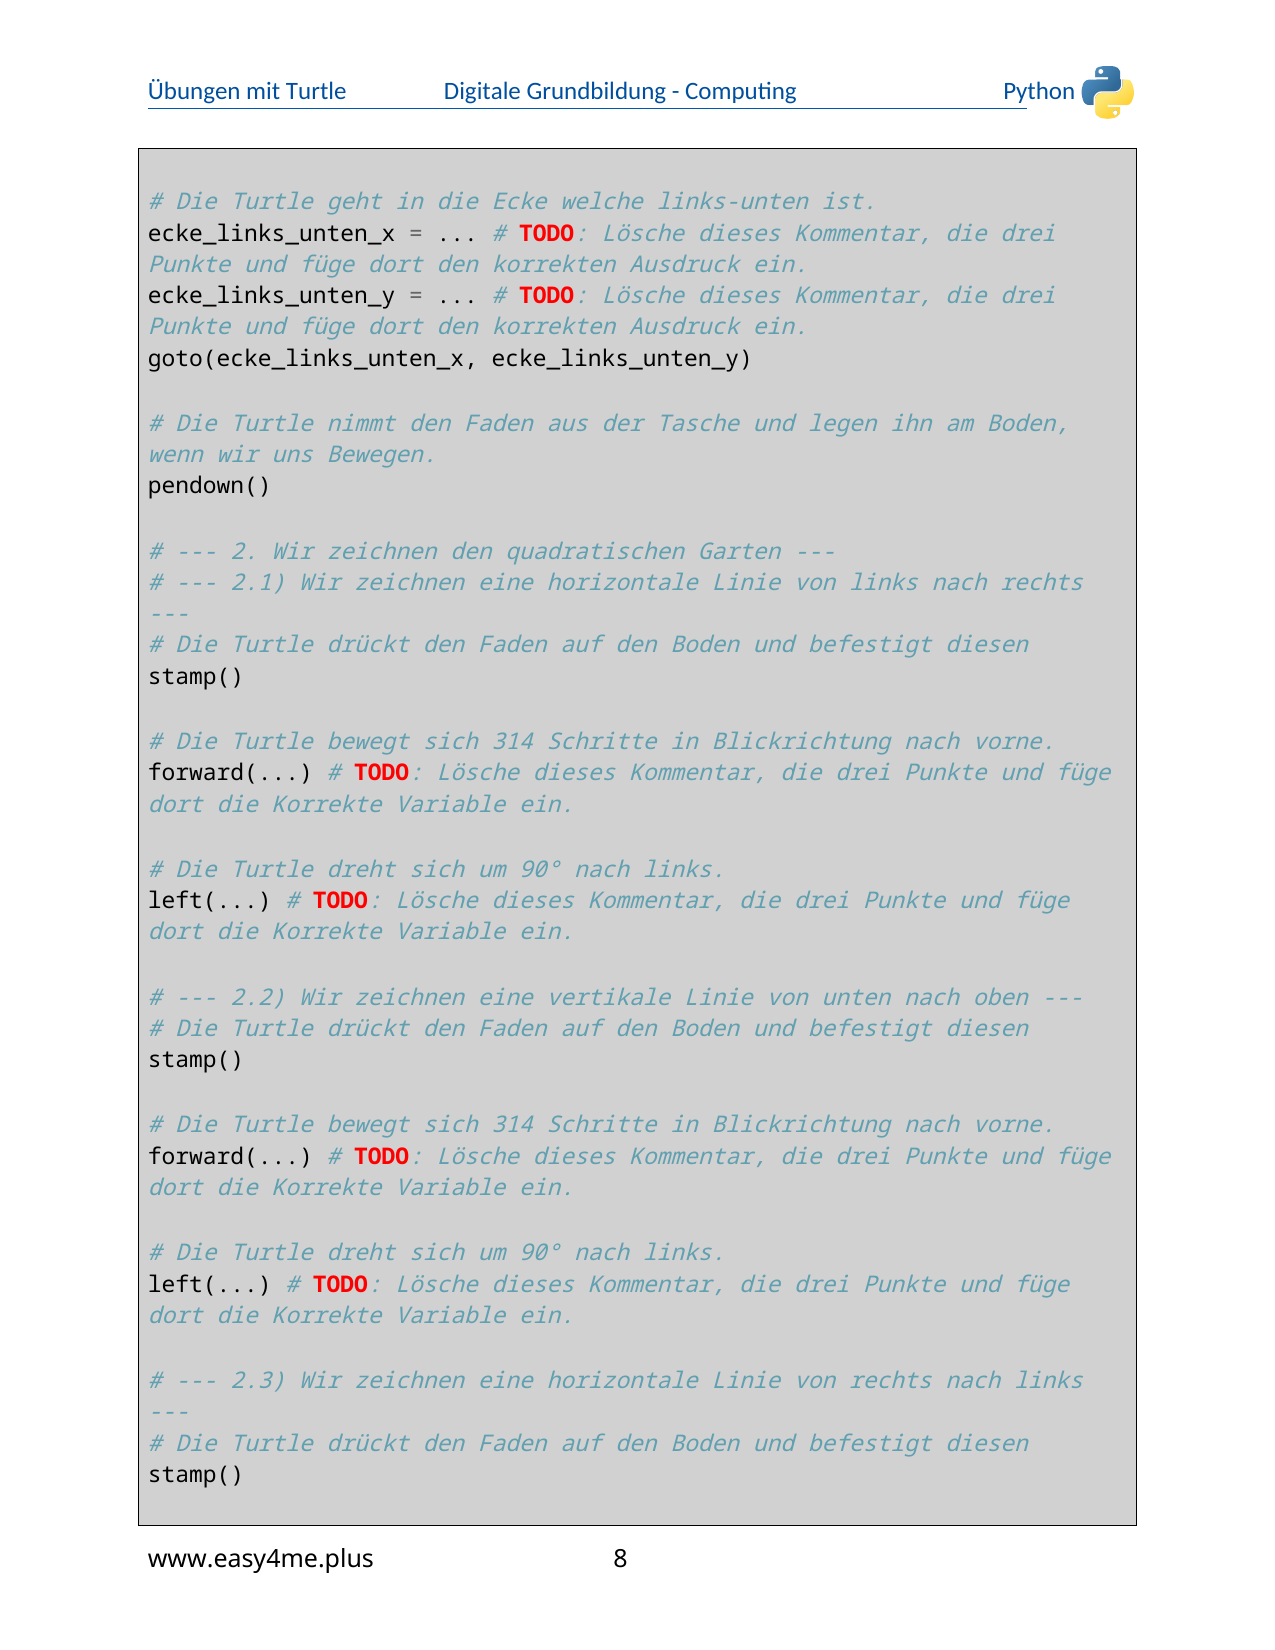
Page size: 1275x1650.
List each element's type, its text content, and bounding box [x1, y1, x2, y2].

picture [1081, 65, 1134, 119]
